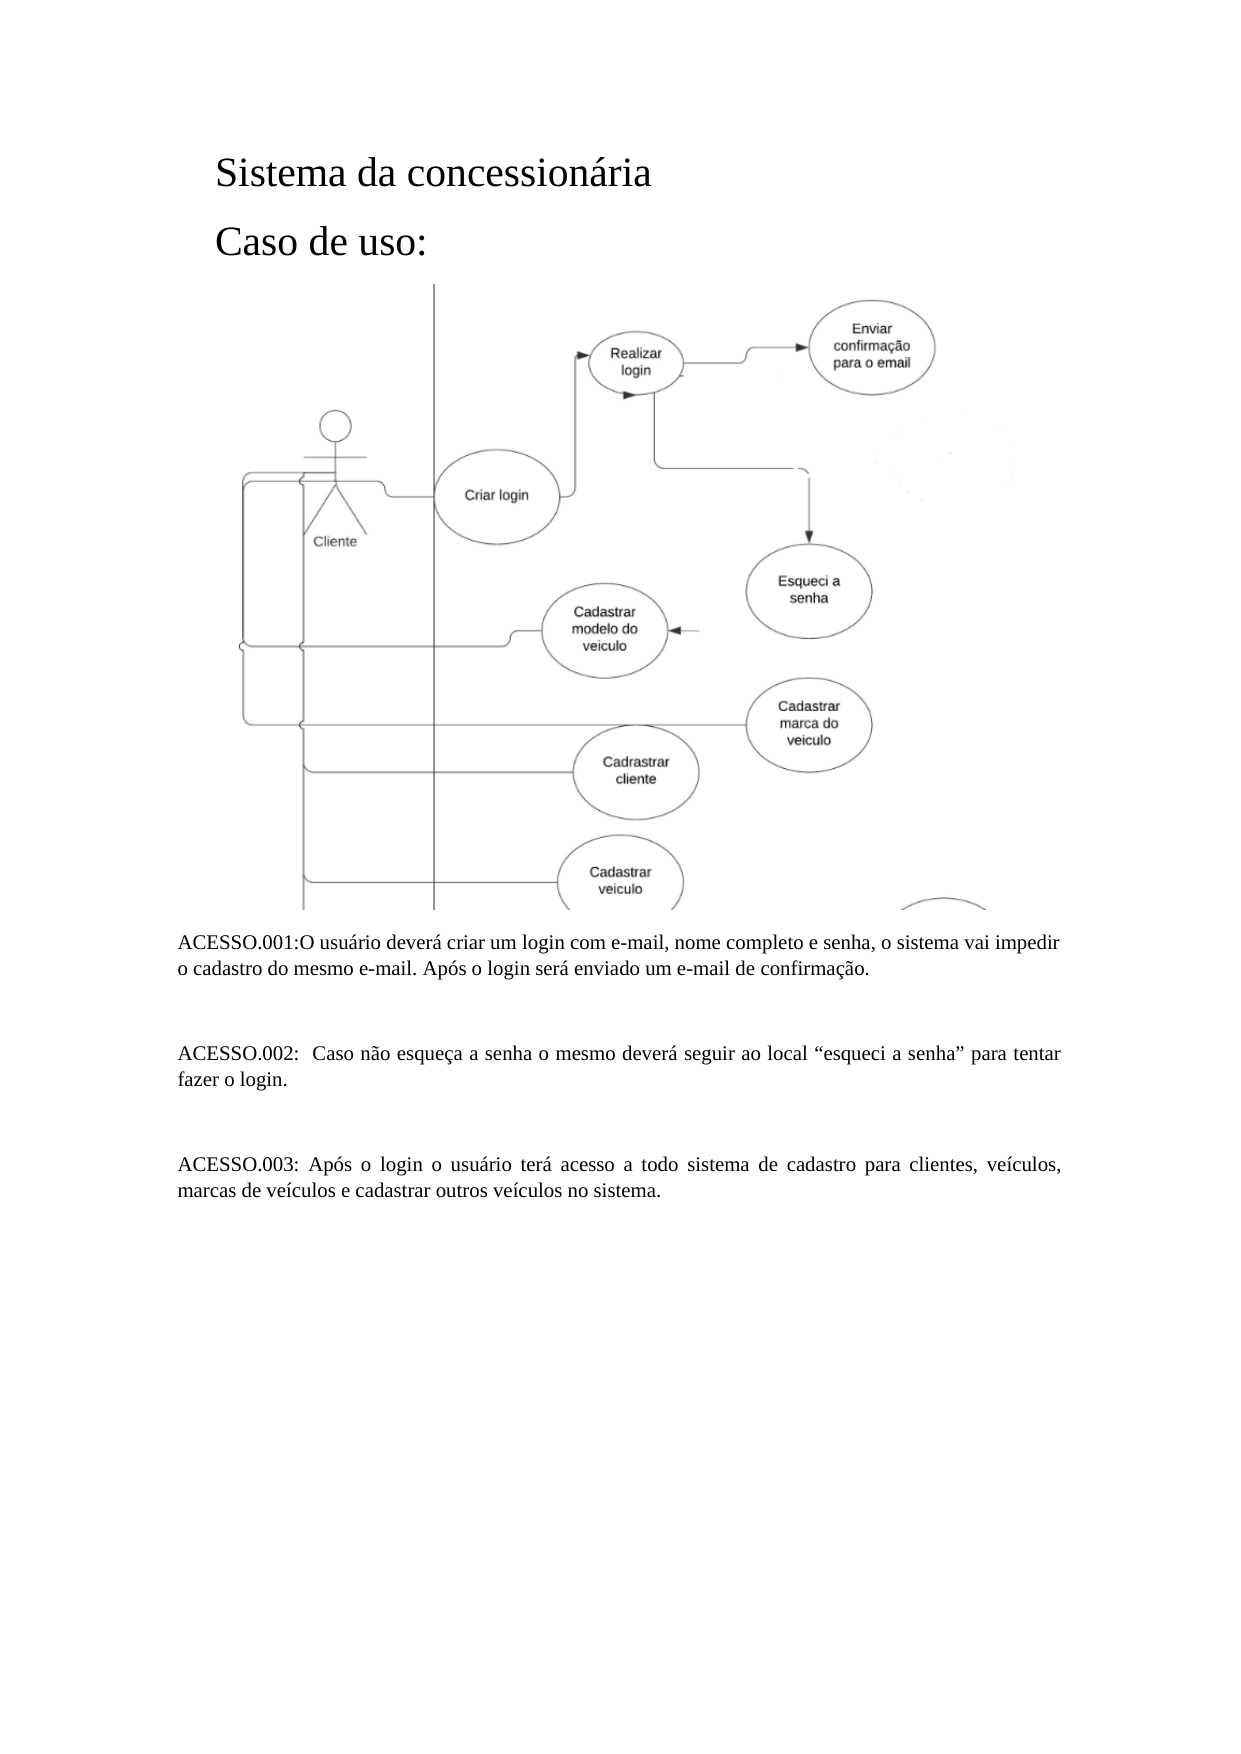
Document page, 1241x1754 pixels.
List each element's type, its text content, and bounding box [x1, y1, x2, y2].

text ACESSO.002: Caso não esqueça a senha o mesmo deverá seguir ao local “esqueci a senha” para tentar fazer o login. [177, 1041, 1063, 1091]
text ACESSO.003: Após o login o usuário terá acesso a todo sistema de cadastro para clientes, veículos, marcas de veículos e cadastrar outros veículos no sistema. [177, 1152, 1063, 1202]
text Caso de uso: [215, 216, 1063, 264]
text ACESSO.001:O usuário deverá criar um login com e-mail, nome completo e senha, o sistema vai impedir o cadastro do mesmo e-mail. Após o login será enviado um e-mail de confirmação. [177, 930, 1063, 980]
picture [225, 284, 1058, 910]
text Sistema da concessionária [215, 148, 1063, 196]
